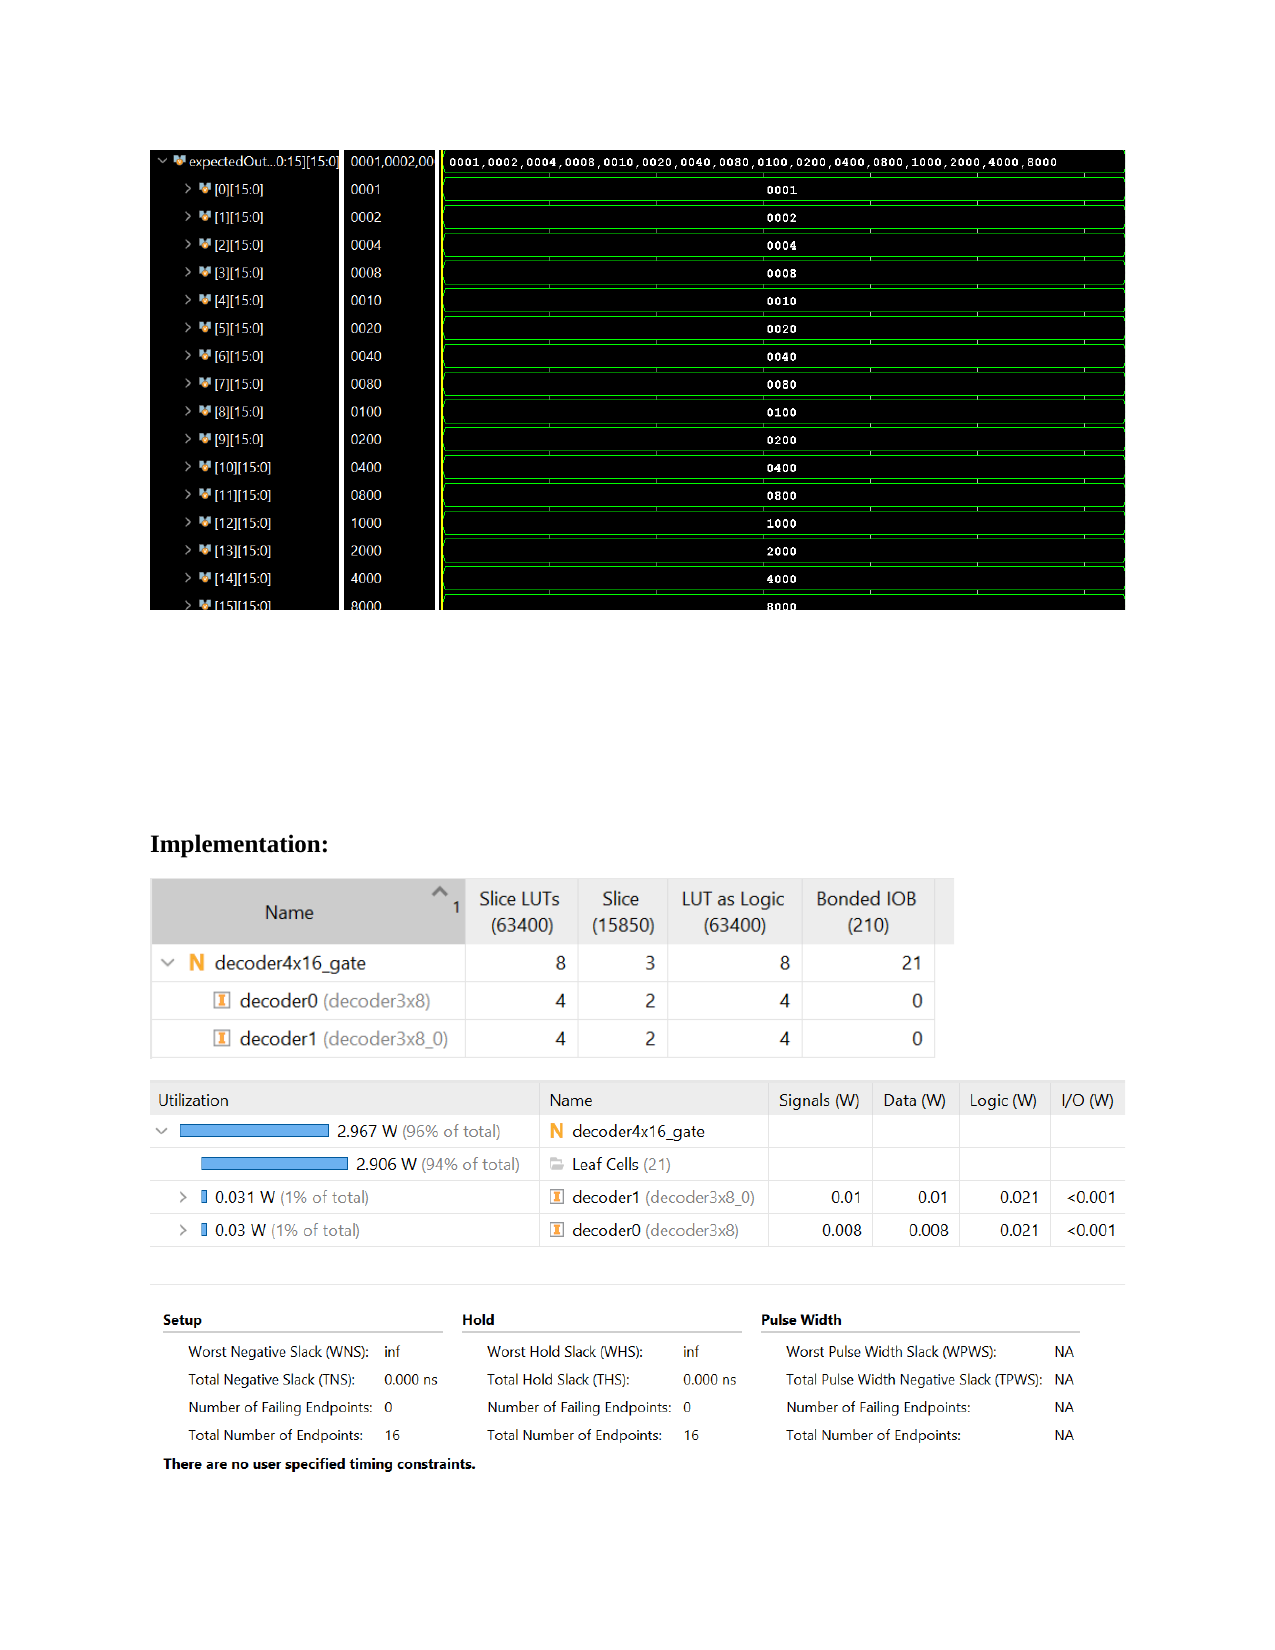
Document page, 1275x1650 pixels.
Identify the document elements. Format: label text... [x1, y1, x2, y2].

picture [150, 1284, 1125, 1497]
text Implementation: [150, 829, 1125, 858]
picture [150, 878, 955, 1059]
picture [150, 150, 1125, 610]
picture [150, 1079, 1125, 1264]
